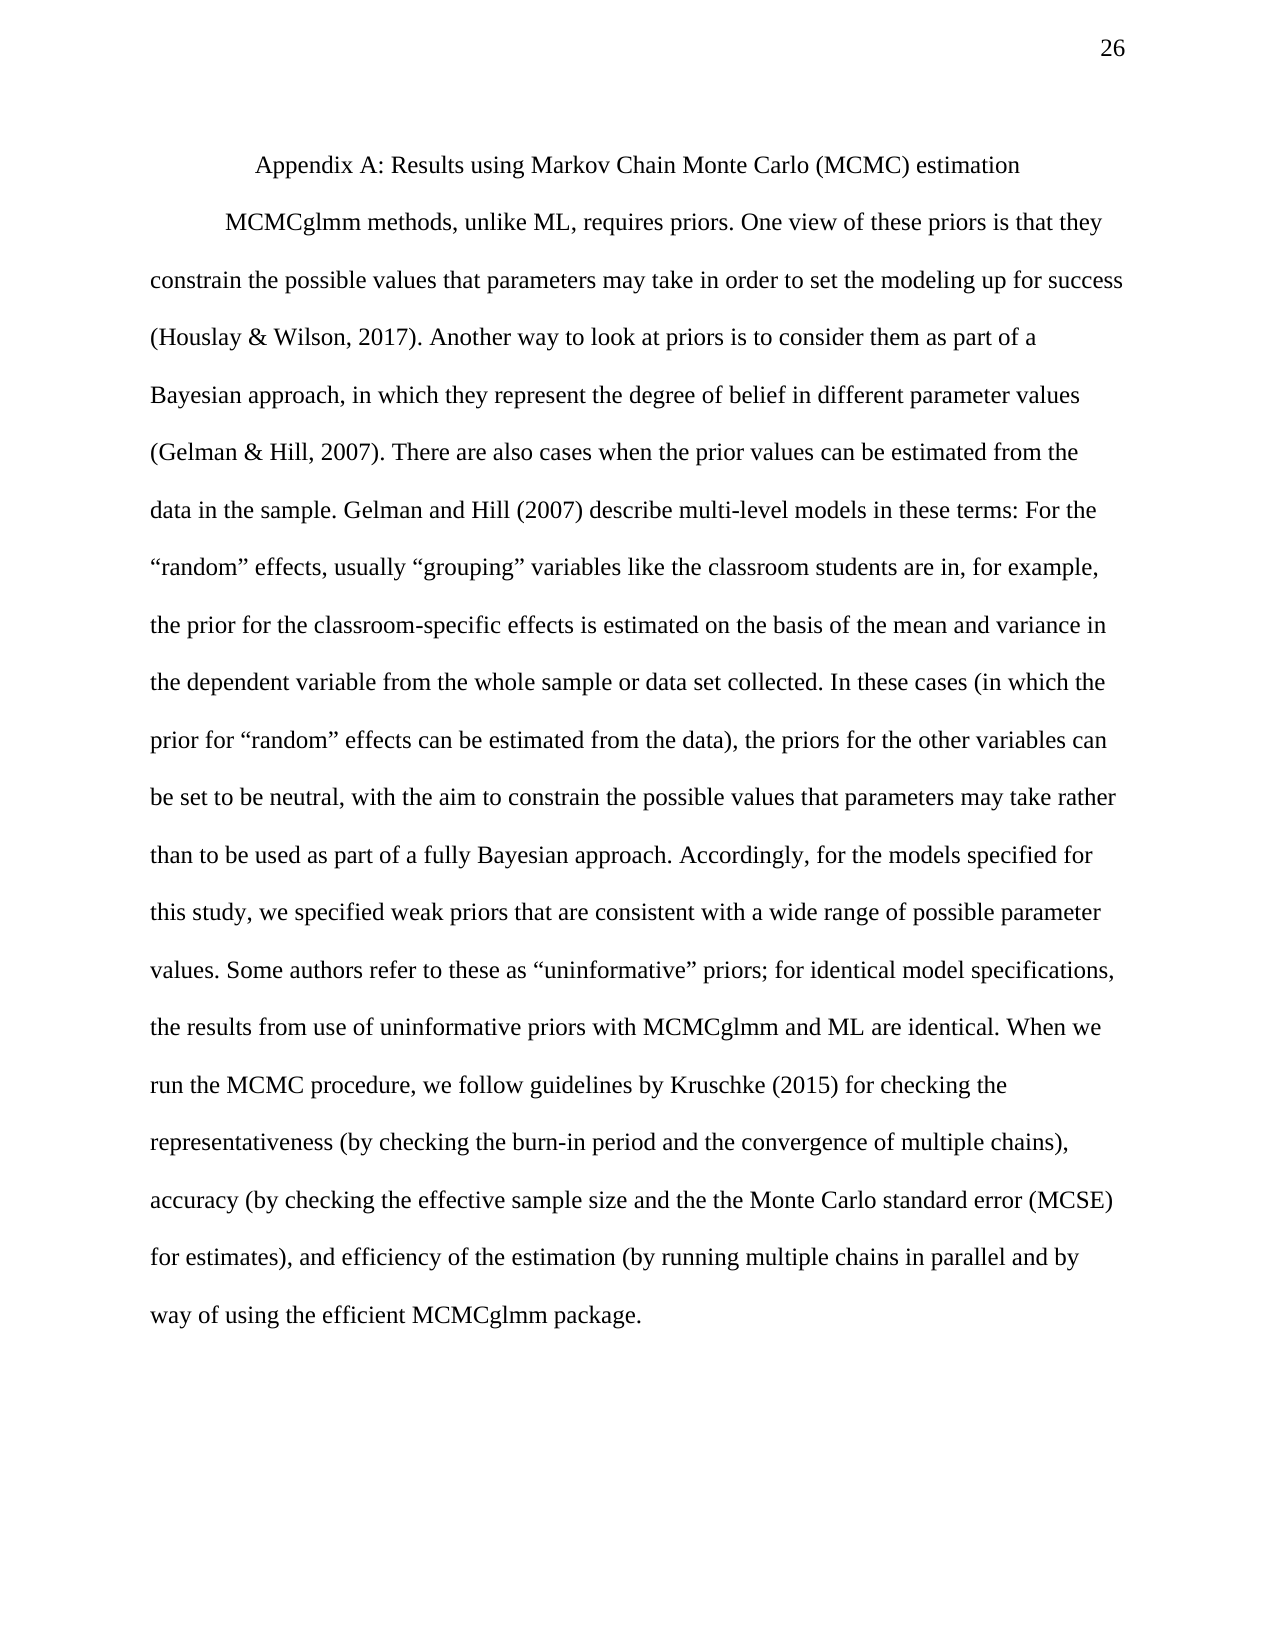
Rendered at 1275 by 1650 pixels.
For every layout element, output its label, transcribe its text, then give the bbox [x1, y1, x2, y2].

text MCMCglmm methods, unlike ML, requires priors. One view of these priors is that they constrain the possible values that parameters may take in order to set the modeling up for success (Houslay & Wilson, 2017). Another way to look at priors is to consider them as part of a Bayesian approach, in which they represent the degree of belief in different parameter values (Gelman & Hill, 2007). There are also cases when the prior values can be estimated from the data in the sample. Gelman and Hill (2007) describe multi-level models in these terms: For the “random” effects, usually “grouping” variables like the classroom students are in, for example, the prior for the classroom-specific effects is estimated on the basis of the mean and variance in the dependent variable from the whole sample or data set collected. In these cases (in which the prior for “random” effects can be estimated from the data), the priors for the other variables can be set to be neutral, with the aim to constrain the possible values that parameters may take rather than to be used as part of a fully Bayesian approach. Accordingly, for the models specified for this study, we specified weak priors that are consistent with a wide range of possible parameter values. Some authors refer to these as “uninformative” priors; for identical model specifications, the results from use of uninformative priors with MCMCglmm and ML are identical. When we run the MCMC procedure, we follow guidelines by Kruschke (2015) for checking the representativeness (by checking the burn-in period and the convergence of multiple chains), accuracy (by checking the effective sample size and the the Monte Carlo standard error (MCSE) for estimates), and efficiency of the estimation (by running multiple chains in parallel and by way of using the efficient MCMCglmm package. [150, 207, 1125, 1329]
text Appendix A: Results using Markov Chain Monte Carlo (MCMC) estimation [150, 150, 1125, 179]
